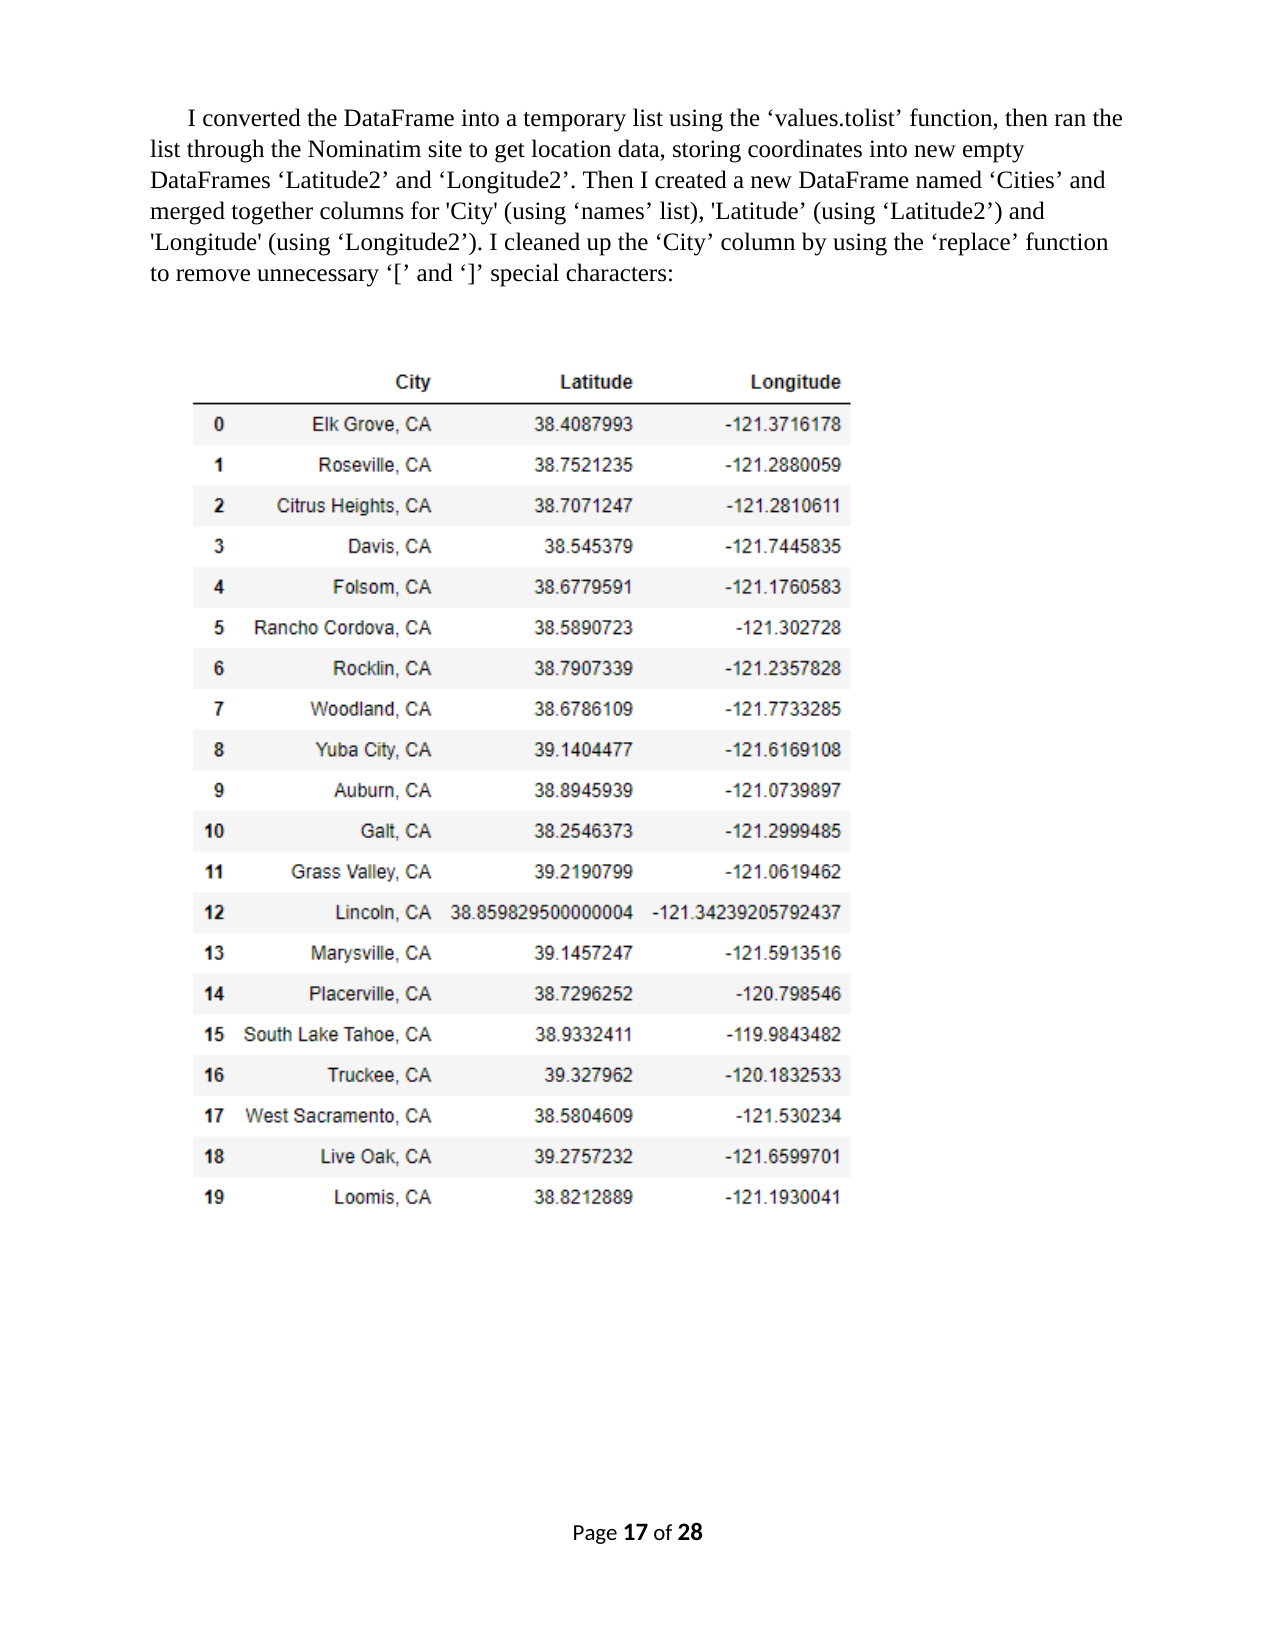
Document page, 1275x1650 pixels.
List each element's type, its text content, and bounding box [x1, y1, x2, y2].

text I converted the DataFrame into a temporary list using the ‘values.tolist’ function, then ran the list through the Nominatim site to get location data, storing coordinates into new empty DataFrames ‘Latitude2’ and ‘Longitude2’. Then I created a new DataFrame named ‘Cities’ and merged together columns for 'City' (using ‘names’ list), 'Latitude’ (using ‘Latitude2’) and 'Longitude' (using ‘Longitude2’). I cleaned up the ‘City’ column by using the ‘replace’ function to remove unnecessary ‘[’ and ‘]’ special characters: [150, 103, 1125, 287]
picture [187, 353, 864, 1226]
